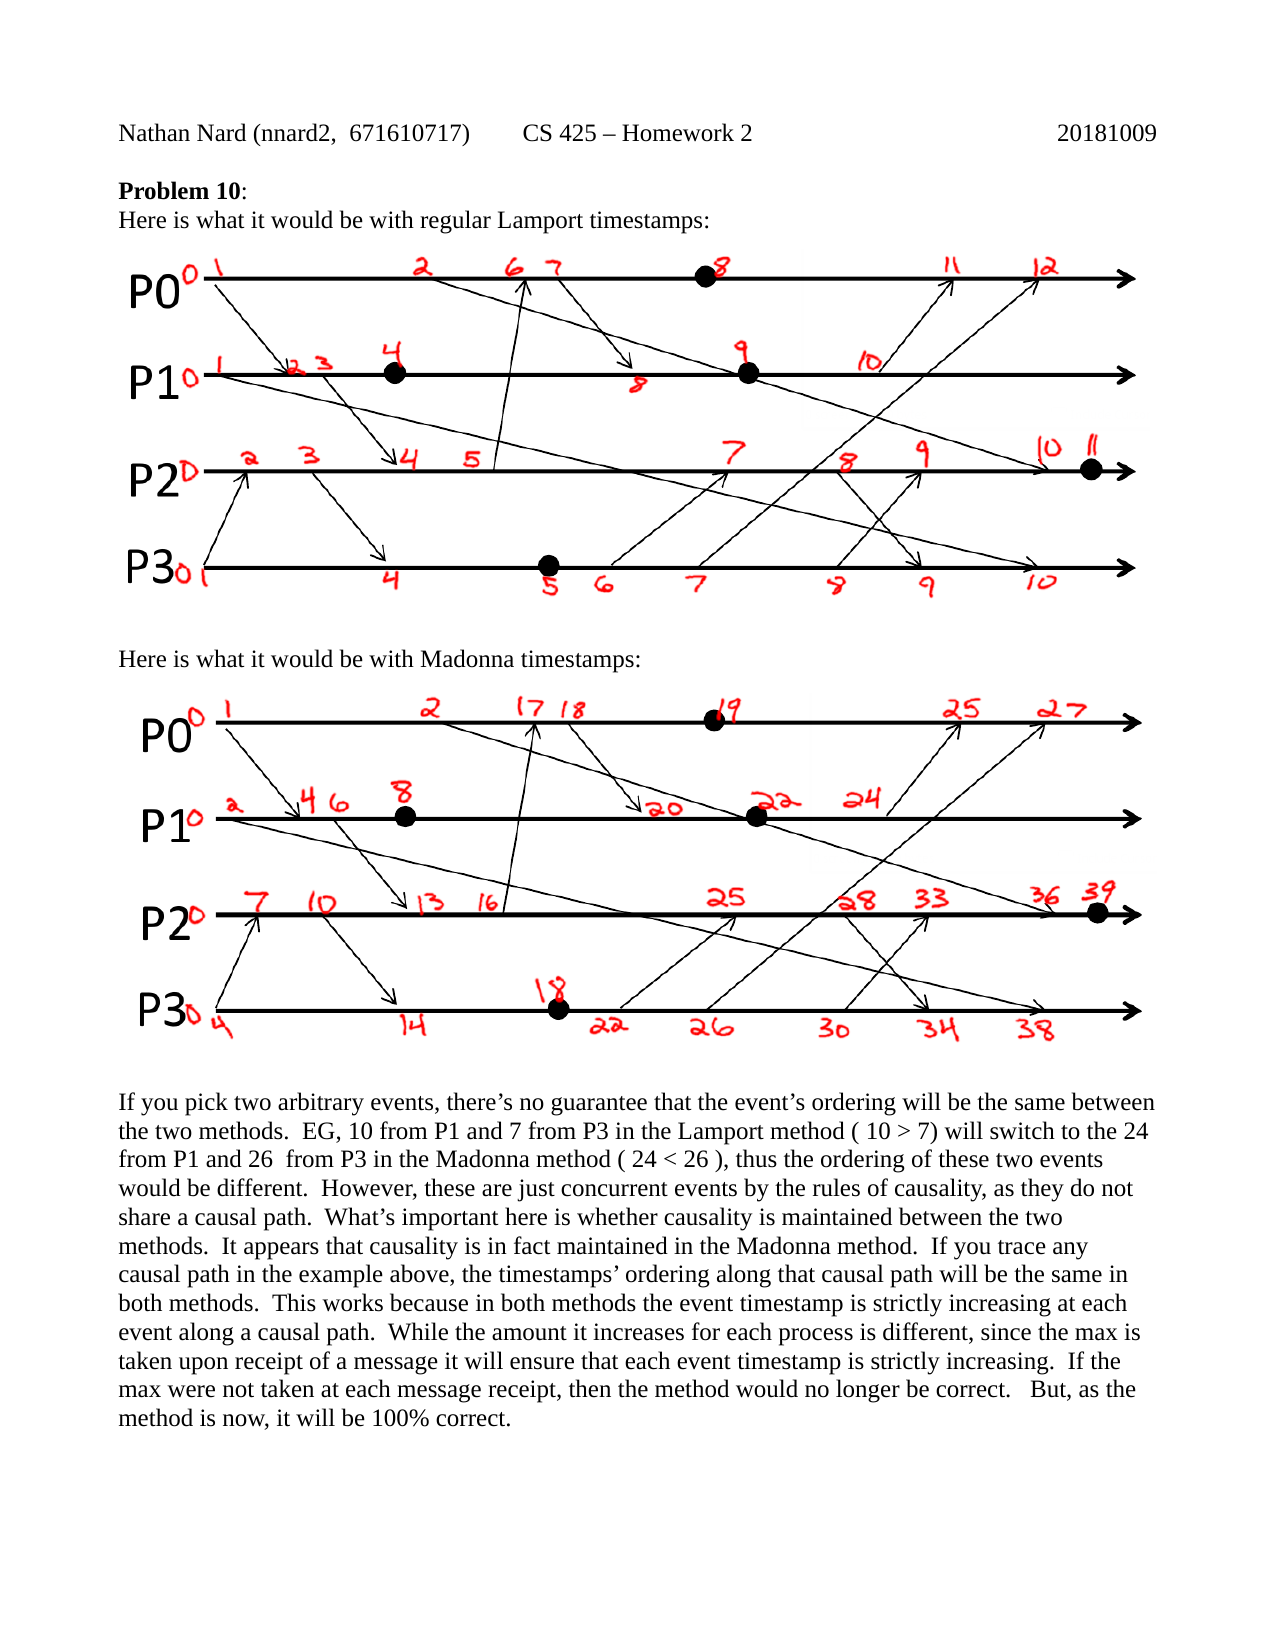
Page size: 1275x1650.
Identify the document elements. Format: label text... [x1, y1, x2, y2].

text Problem 10: [118, 176, 1157, 205]
picture [127, 693, 1157, 1059]
text Here is what it would be with regular Lamport timestamps: [118, 205, 1157, 234]
text If you pick two arbitrary events, there’s no guarantee that the event’s ordering will be the same between the two methods. EG, 10 from P1 and 7 from P3 in the Lamport method ( 10 > 7) will switch to the 24 from P1 and 26 from P3 in the Madonna method ( 24 < 26 ), thus the ordering of these two events would be different. However, these are just concurrent events by the rules of causality, as they do not share a causal path. What’s important here is whether causality is maintained between the two methods. It appears that causality is in fact maintained in the Madonna method. If you trace any causal path in the example above, the timestamps’ ordering along that causal path will be the same in both methods. This works because in both methods the event timestamp is strictly increasing at each event along a causal path. While the amount it increases for each process is different, since the max is taken upon receipt of a message it will ensure that each event timestamp is strictly increasing. If the max were not taken at each message receipt, then the method would no longer be correct. But, as the method is now, it will be 100% correct. [118, 1087, 1157, 1432]
text Here is what it would be with Madonna timestamps: [118, 644, 1157, 673]
picture [115, 249, 1151, 616]
